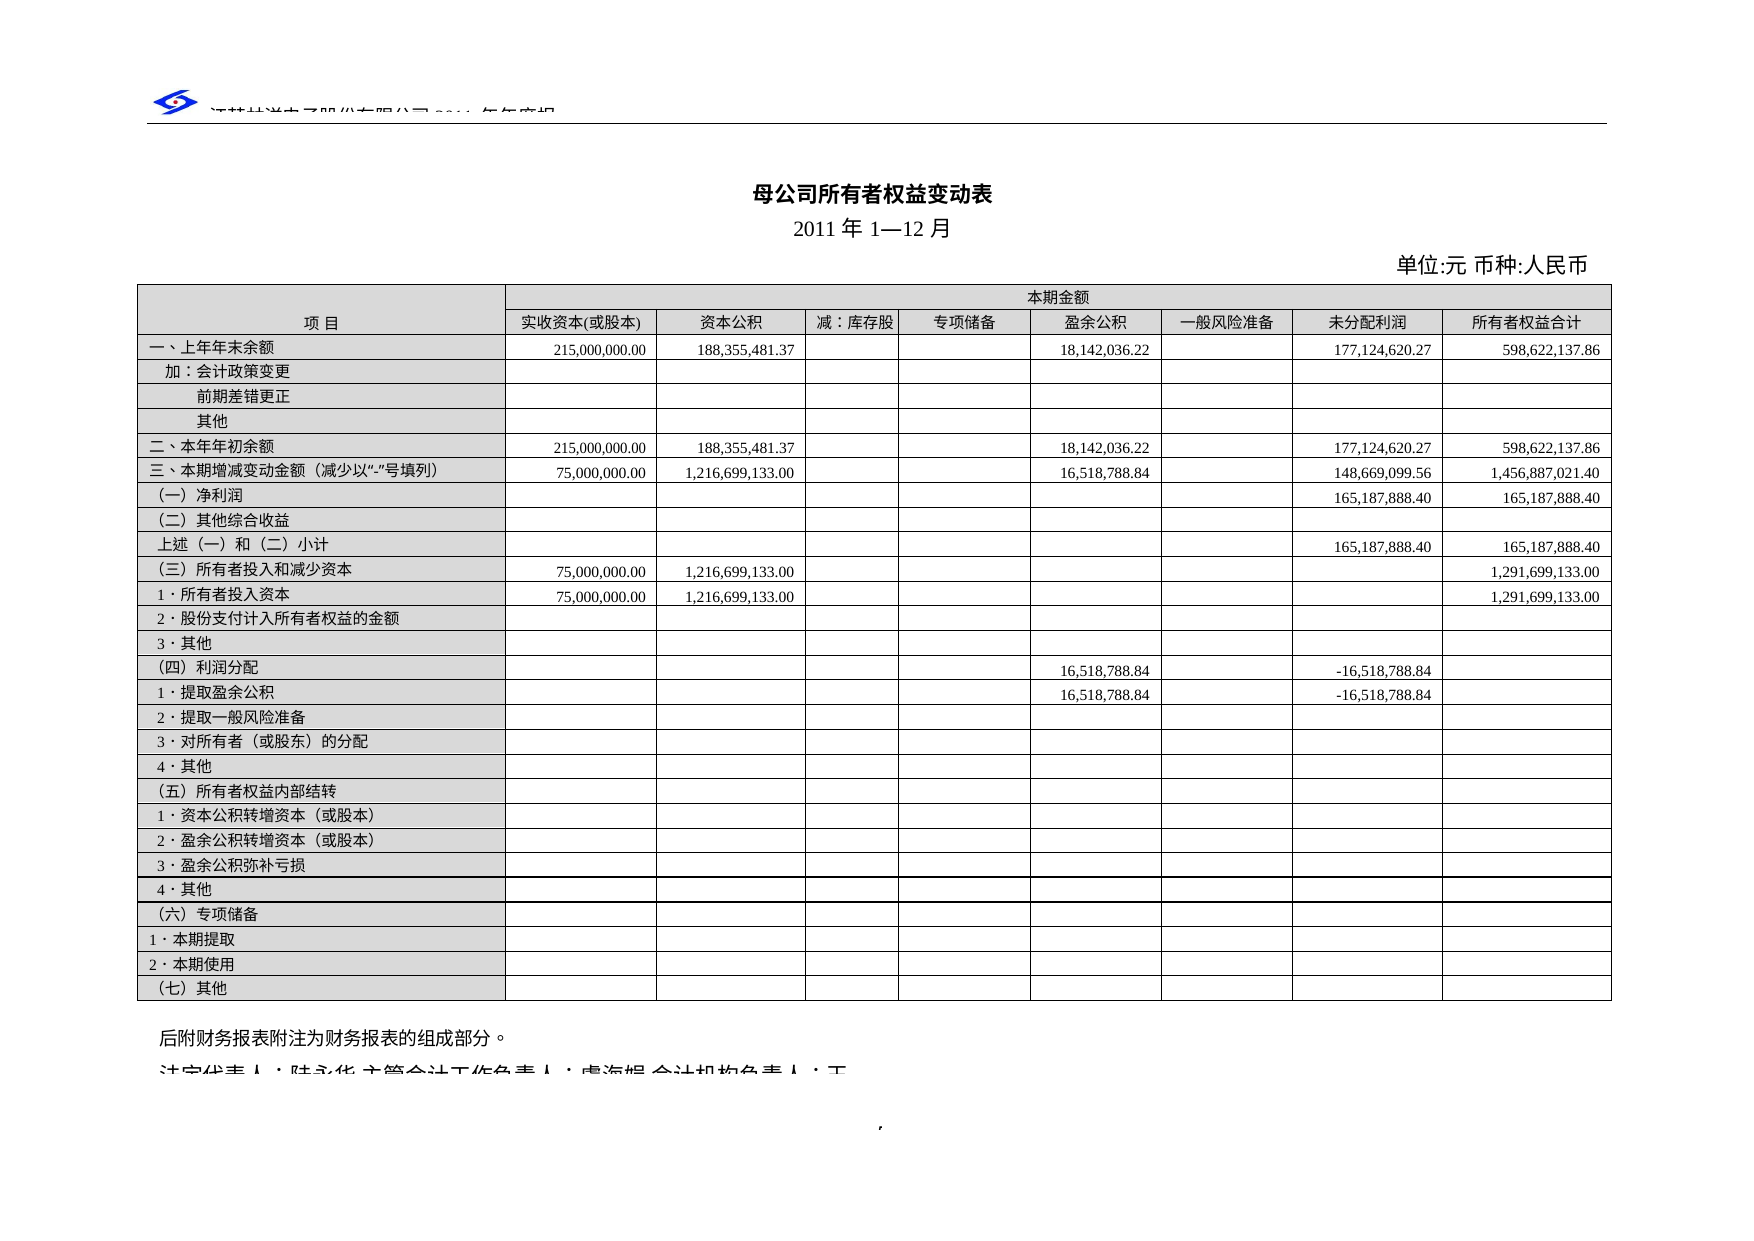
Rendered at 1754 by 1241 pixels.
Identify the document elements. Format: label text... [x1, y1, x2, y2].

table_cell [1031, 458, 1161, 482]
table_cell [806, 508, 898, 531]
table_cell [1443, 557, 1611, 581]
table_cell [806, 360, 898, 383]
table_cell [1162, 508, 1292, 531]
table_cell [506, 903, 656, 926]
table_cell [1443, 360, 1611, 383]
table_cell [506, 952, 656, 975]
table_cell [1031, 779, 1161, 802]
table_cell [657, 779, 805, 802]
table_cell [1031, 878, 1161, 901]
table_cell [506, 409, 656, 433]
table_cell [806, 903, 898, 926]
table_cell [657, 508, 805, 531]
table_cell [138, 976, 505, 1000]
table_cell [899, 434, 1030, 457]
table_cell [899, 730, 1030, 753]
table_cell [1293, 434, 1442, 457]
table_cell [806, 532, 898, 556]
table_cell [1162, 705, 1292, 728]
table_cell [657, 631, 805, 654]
text 单位:元 币种:人民币 [1396, 251, 1625, 280]
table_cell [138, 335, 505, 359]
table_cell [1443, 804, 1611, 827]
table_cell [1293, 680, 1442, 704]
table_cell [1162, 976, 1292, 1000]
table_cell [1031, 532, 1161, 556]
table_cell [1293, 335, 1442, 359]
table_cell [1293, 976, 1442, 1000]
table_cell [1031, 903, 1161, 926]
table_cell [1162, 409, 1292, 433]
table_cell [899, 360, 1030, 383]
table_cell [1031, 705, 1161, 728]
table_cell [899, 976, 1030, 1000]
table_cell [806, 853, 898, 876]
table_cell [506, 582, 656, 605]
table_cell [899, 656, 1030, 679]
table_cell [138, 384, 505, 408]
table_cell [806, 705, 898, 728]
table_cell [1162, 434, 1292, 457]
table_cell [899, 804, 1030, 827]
text 2011 年 1—12 月 [127, 213, 952, 242]
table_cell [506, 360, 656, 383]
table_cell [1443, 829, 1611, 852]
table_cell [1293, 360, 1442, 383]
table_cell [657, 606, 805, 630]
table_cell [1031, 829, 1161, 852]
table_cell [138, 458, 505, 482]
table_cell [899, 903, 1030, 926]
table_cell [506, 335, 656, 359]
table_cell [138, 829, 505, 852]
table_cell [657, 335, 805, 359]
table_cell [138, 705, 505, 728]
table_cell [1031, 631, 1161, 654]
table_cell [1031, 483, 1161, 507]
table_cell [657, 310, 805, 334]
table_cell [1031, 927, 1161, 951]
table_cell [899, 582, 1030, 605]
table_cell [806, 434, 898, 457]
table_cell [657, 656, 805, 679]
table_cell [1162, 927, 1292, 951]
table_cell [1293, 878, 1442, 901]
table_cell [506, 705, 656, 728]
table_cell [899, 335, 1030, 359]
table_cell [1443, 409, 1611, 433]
subtitle 母公司所有者权益变动表 [127, 179, 993, 209]
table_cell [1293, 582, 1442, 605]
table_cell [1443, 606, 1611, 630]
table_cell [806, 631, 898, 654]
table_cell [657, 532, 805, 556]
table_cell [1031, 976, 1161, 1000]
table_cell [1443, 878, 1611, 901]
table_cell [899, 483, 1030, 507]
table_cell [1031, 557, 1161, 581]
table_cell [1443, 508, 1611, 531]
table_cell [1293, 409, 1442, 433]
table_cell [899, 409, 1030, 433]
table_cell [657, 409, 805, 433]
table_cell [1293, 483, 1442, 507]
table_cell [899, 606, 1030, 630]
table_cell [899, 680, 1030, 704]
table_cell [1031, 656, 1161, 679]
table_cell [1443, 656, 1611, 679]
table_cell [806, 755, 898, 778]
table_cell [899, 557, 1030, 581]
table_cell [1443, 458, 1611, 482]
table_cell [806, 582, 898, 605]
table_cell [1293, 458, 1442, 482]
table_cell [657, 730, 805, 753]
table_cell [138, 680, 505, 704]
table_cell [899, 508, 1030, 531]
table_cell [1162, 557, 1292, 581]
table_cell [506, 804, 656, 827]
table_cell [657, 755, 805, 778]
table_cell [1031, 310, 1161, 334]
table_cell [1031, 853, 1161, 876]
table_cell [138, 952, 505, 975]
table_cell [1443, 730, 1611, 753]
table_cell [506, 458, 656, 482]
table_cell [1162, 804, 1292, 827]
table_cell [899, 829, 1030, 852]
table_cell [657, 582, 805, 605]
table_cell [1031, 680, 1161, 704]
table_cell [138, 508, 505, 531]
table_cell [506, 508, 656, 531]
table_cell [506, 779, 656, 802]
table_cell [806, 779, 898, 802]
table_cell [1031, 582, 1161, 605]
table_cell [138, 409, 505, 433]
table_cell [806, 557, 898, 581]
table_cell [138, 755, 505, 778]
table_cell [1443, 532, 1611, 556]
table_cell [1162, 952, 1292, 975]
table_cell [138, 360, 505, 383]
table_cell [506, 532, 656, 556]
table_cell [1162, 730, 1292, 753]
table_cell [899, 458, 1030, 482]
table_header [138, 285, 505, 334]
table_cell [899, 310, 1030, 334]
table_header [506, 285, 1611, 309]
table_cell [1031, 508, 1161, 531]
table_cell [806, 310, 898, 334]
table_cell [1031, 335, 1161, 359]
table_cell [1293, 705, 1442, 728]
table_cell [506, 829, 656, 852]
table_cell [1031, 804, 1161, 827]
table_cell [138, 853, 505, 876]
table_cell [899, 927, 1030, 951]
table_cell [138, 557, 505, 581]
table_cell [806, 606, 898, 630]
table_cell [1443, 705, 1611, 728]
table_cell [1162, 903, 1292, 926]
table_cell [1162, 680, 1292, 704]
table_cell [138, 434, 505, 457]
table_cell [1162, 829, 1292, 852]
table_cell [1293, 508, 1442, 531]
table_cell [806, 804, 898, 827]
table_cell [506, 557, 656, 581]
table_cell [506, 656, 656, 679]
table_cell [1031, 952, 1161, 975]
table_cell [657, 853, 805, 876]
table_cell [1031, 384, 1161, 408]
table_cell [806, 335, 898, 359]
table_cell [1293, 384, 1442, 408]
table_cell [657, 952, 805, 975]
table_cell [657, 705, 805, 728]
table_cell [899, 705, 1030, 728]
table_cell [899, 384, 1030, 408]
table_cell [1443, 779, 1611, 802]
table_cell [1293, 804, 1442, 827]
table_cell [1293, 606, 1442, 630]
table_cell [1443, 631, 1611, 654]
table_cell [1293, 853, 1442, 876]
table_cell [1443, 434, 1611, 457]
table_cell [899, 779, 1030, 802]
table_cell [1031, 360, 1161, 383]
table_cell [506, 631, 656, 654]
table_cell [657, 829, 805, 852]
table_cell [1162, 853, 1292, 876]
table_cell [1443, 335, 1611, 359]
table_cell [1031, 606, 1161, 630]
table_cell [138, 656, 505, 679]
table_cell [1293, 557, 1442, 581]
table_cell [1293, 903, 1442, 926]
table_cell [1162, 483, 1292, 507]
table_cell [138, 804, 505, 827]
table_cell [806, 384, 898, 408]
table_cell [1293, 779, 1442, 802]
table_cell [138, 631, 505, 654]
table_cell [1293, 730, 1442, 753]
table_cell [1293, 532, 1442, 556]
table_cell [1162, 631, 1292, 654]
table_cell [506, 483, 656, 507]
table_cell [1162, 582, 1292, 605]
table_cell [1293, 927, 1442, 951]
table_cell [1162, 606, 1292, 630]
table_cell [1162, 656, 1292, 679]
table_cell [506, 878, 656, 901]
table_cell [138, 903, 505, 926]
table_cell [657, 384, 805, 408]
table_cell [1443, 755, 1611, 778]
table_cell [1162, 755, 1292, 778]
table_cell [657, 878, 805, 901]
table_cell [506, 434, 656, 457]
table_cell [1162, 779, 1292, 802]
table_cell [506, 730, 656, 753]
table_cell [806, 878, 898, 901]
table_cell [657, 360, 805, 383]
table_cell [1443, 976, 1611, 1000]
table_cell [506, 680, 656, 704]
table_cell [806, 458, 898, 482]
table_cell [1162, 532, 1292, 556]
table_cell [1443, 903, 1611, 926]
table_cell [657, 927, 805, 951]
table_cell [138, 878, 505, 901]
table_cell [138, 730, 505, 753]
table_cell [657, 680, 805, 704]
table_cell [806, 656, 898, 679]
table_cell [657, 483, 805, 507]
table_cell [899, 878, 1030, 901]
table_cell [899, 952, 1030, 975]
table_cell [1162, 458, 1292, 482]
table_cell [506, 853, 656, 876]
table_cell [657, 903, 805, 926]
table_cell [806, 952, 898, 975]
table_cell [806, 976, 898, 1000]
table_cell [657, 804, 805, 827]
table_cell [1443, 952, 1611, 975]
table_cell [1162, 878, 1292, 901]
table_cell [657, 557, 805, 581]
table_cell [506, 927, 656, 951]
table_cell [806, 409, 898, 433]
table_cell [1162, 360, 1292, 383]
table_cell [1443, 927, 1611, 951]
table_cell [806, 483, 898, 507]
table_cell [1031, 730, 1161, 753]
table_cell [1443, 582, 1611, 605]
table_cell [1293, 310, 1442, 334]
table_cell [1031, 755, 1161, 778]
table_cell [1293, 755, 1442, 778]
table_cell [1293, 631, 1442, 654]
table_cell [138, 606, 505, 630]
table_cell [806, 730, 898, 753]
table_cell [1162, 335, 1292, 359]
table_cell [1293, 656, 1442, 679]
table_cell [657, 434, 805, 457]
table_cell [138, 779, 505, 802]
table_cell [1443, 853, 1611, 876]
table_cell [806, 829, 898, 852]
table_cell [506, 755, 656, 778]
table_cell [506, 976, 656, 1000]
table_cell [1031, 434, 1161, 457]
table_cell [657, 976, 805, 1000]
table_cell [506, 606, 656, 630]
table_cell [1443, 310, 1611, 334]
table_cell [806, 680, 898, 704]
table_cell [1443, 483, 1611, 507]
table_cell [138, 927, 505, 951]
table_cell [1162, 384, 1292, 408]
picture [150, 88, 201, 116]
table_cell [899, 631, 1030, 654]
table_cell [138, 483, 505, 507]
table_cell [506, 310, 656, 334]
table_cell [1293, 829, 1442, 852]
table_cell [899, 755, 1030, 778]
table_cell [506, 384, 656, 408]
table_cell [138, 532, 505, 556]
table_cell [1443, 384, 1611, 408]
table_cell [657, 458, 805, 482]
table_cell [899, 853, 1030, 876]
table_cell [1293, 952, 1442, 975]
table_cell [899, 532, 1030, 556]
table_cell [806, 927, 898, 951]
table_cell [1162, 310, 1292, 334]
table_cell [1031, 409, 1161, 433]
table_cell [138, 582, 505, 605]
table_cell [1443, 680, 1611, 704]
